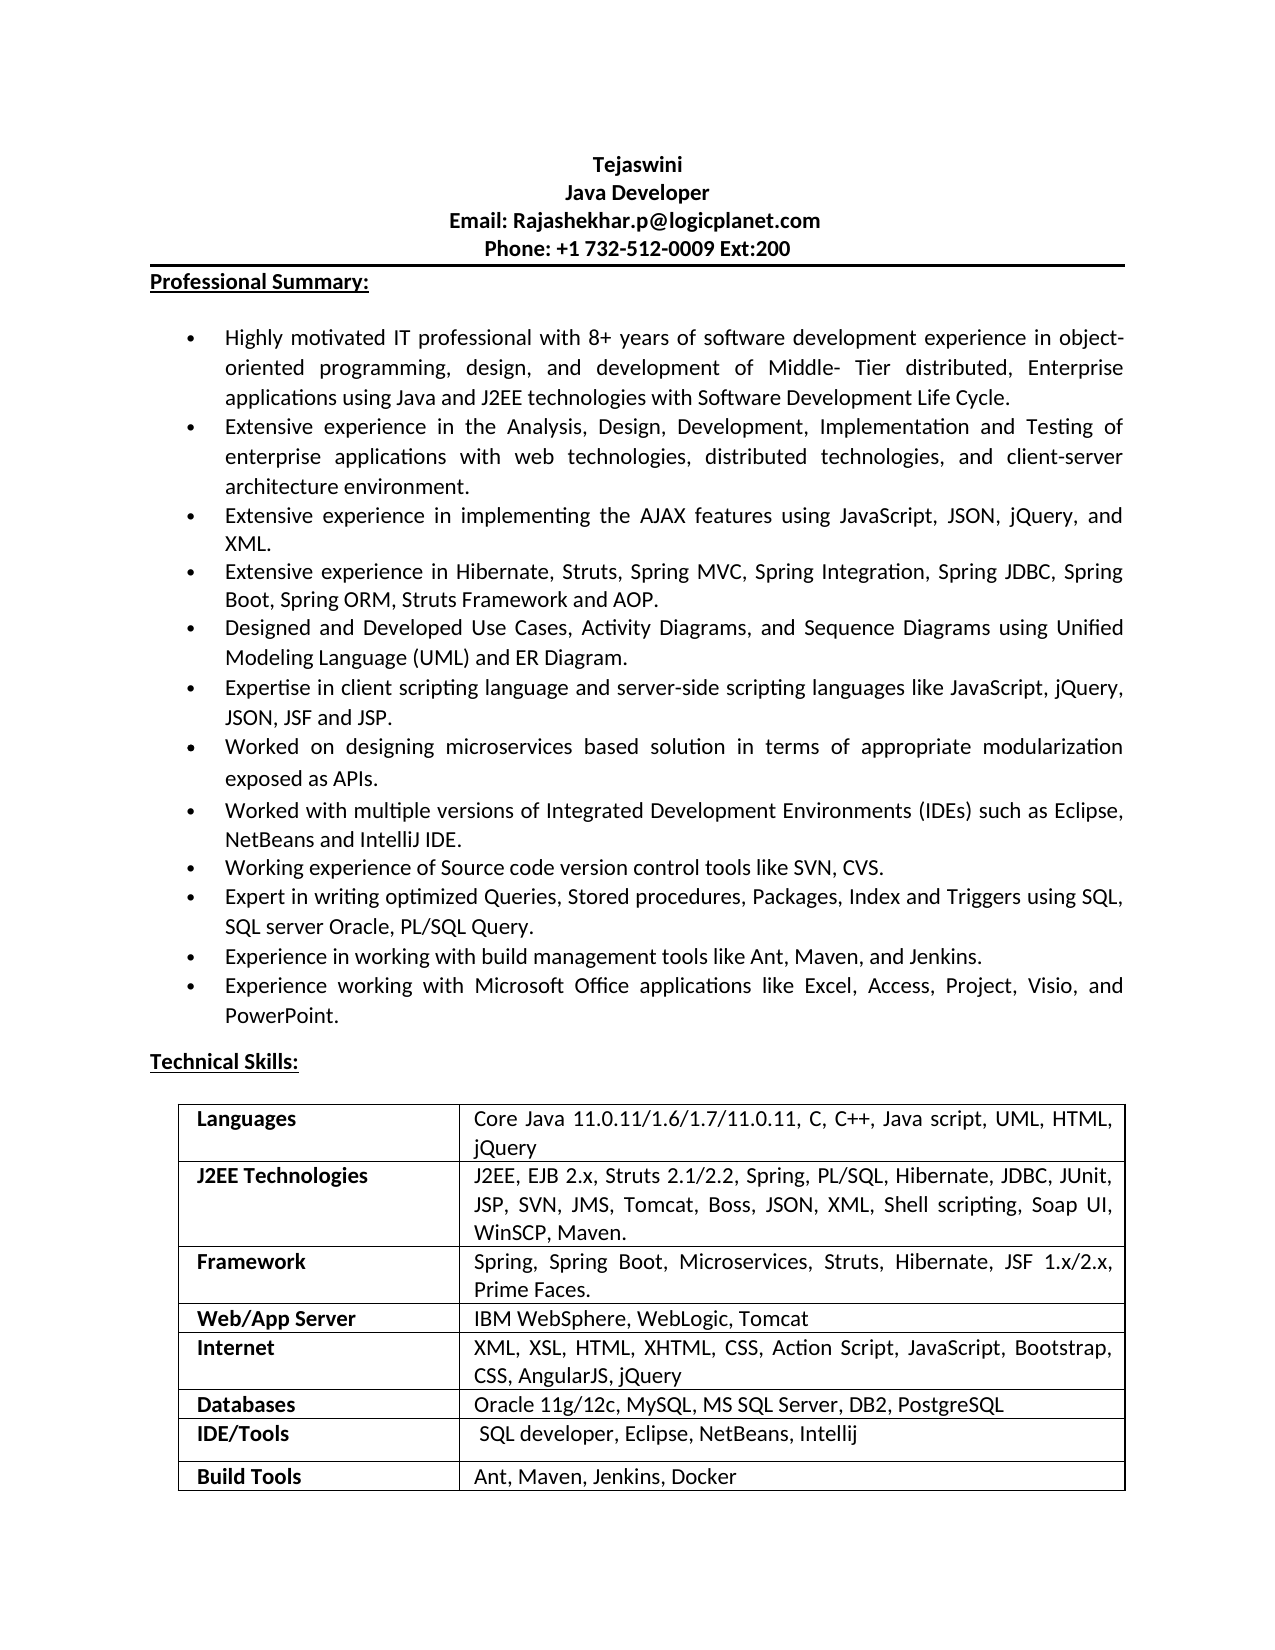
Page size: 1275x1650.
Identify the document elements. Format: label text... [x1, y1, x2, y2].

table_cell Ant, Maven, Jenkins, Docker [460, 1462, 1124, 1490]
list Extensive experience in implementing the AJAX features using JavaScript, JSON, jQuery, and XML. [187, 501, 1125, 557]
list Worked on designing microservices based solution in terms of appropriate modularization exposed as APIs. [187, 732, 1125, 792]
table_cell Spring, Spring Boot, Microservices, Struts, Hibernate, JSF 1.x/2.x, Prime Faces. [460, 1247, 1124, 1303]
list Worked with multiple versions of Integrated Development Environments (IDEs) such as Eclipse, NetBeans and IntelliJ IDE. [187, 797, 1125, 853]
table_cell IDE/Tools [179, 1419, 459, 1461]
table_header Languages [179, 1105, 459, 1161]
text Email: Rajashekhar.p@logicplanet.com Phone: +1 732-512-0009 Ext:200 [150, 206, 1125, 264]
list Expertise in client scripting language and server-side scripting languages like JavaScript, jQuery, JSON, JSF and JSP. [187, 673, 1125, 731]
table_cell Internet [179, 1333, 459, 1389]
list Experience working with Microsoft Office applications like Excel, Access, Project, Visio, and PowerPoint. [187, 971, 1125, 1029]
list Working experience of Source code version control tools like SVN, CVS. [187, 853, 1125, 881]
table_cell SQL developer, Eclipse, NetBeans, Intellij [460, 1419, 1124, 1461]
text Java Developer [150, 178, 1125, 206]
text Tejaswini [150, 150, 1125, 178]
table_cell Framework [179, 1247, 459, 1303]
table_cell Databases [179, 1390, 459, 1418]
list Designed and Developed Use Cases, Activity Diagrams, and Sequence Diagrams using Unified Modeling Language (UML) and ER Diagram. [187, 613, 1125, 671]
list Expert in writing optimized Queries, Stored procedures, Packages, Index and Triggers using SQL, SQL server Oracle, PL/SQL Query. [187, 882, 1125, 940]
table_cell J2EE Technologies [179, 1162, 459, 1246]
table_header Core Java 11.0.11/1.6/1.7/11.0.11, C, C++, Java script, UML, HTML, jQuery [460, 1105, 1124, 1161]
table_cell Oracle 11g/12c, MySQL, MS SQL Server, DB2, PostgreSQL [460, 1390, 1124, 1418]
table_cell J2EE, EJB 2.x, Struts 2.1/2.2, Spring, PL/SQL, Hibernate, JDBC, JUnit, JSP, SVN, JMS, Tomcat, Boss, JSON, XML, Shell scripting, Soap UI, WinSCP, Maven. [460, 1162, 1124, 1246]
text Technical Skills: [150, 1047, 1125, 1076]
table_cell Build Tools [179, 1462, 459, 1490]
table_cell Web/App Server [179, 1304, 459, 1332]
table_cell IBM WebSphere, WebLogic, Tomcat [460, 1304, 1124, 1332]
text Professional Summary: [150, 267, 1125, 295]
list Extensive experience in the Analysis, Design, Development, Implementation and Testing of enterprise applications with web technologies, distributed technologies, and client-server architecture environment. [187, 412, 1125, 500]
table_cell XML, XSL, HTML, XHTML, CSS, Action Script, JavaScript, Bootstrap, CSS, AngularJS, jQuery [460, 1333, 1124, 1389]
list Extensive experience in Hibernate, Struts, Spring MVC, Spring Integration, Spring JDBC, Spring Boot, Spring ORM, Struts Framework and AOP. [187, 557, 1125, 613]
list Experience in working with build management tools like Ant, Maven, and Jenkins. [187, 942, 1125, 970]
list Highly motivated IT professional with 8+ years of software development experience in object-oriented programming, design, and development of Middle- Tier distributed, Enterprise applications using Java and J2EE technologies with Software Development Life Cycle. [187, 323, 1125, 411]
